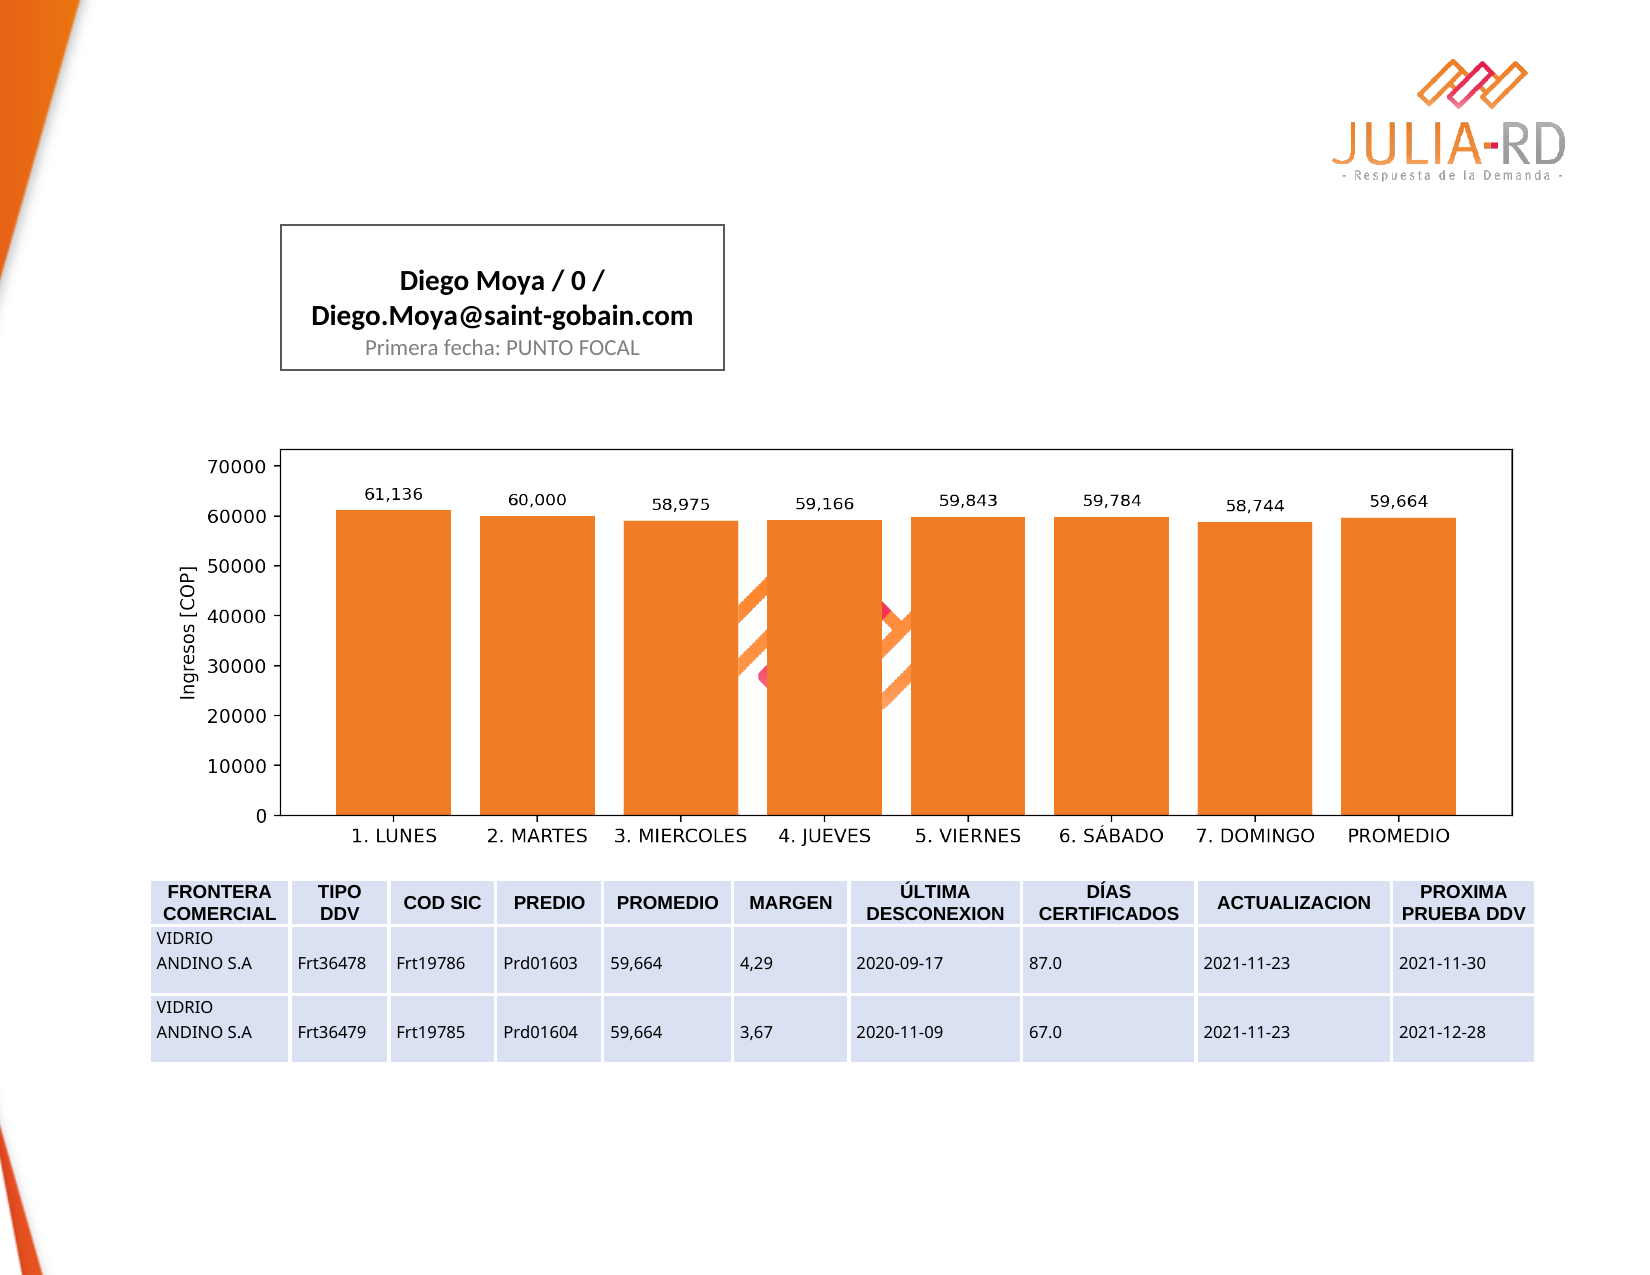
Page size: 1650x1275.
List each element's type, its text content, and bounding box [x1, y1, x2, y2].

table_cell Prd01604 [497, 996, 601, 1062]
table_cell 4,29 [734, 927, 847, 993]
table_cell 59,664 [604, 996, 731, 1062]
table_header MARGEN [734, 881, 847, 924]
table_cell VIDRIO ANDINO S.A [151, 996, 288, 1062]
table_cell 2021-12-28 [1393, 996, 1534, 1062]
table_cell 2020-11-09 [851, 996, 1020, 1062]
table_cell 3,67 [734, 996, 847, 1062]
table_header COD SIC [391, 881, 494, 924]
table_cell 59,664 [604, 927, 731, 993]
table_cell Frt19785 [391, 996, 494, 1062]
table_header FRONTERA COMERCIAL [151, 881, 288, 924]
table_cell Prd01603 [497, 927, 601, 993]
table_cell Frt19786 [391, 927, 494, 993]
table_cell 67.0 [1023, 996, 1194, 1062]
table_cell VIDRIO ANDINO S.A [151, 927, 288, 993]
table_cell Frt36479 [292, 996, 387, 1062]
table_cell 2021-11-23 [1198, 927, 1390, 993]
table_header DÍAS CERTIFICADOS [1023, 881, 1194, 924]
table_cell 2021-11-30 [1393, 927, 1534, 993]
table_cell 87.0 [1023, 927, 1194, 993]
picture [0, 0, 1525, 1275]
table_header Diego Moya / 0 / Diego.Moya@saint-gobain.com Primera fecha: PUNTO FOCAL [282, 226, 723, 369]
table_cell Frt36478 [292, 927, 387, 993]
table_header TIPO DDV [292, 881, 387, 924]
table_header ACTUALIZACION [1198, 881, 1390, 924]
table_cell 2021-11-23 [1198, 996, 1390, 1062]
table_cell 2020-09-17 [851, 927, 1020, 993]
table_header ÚLTIMA DESCONEXION [851, 881, 1020, 924]
picture [1255, 7, 1641, 240]
table_header PREDIO [497, 881, 601, 924]
table_header PROXIMA PRUEBA DDV [1393, 881, 1534, 924]
table_header PROMEDIO [604, 881, 731, 924]
